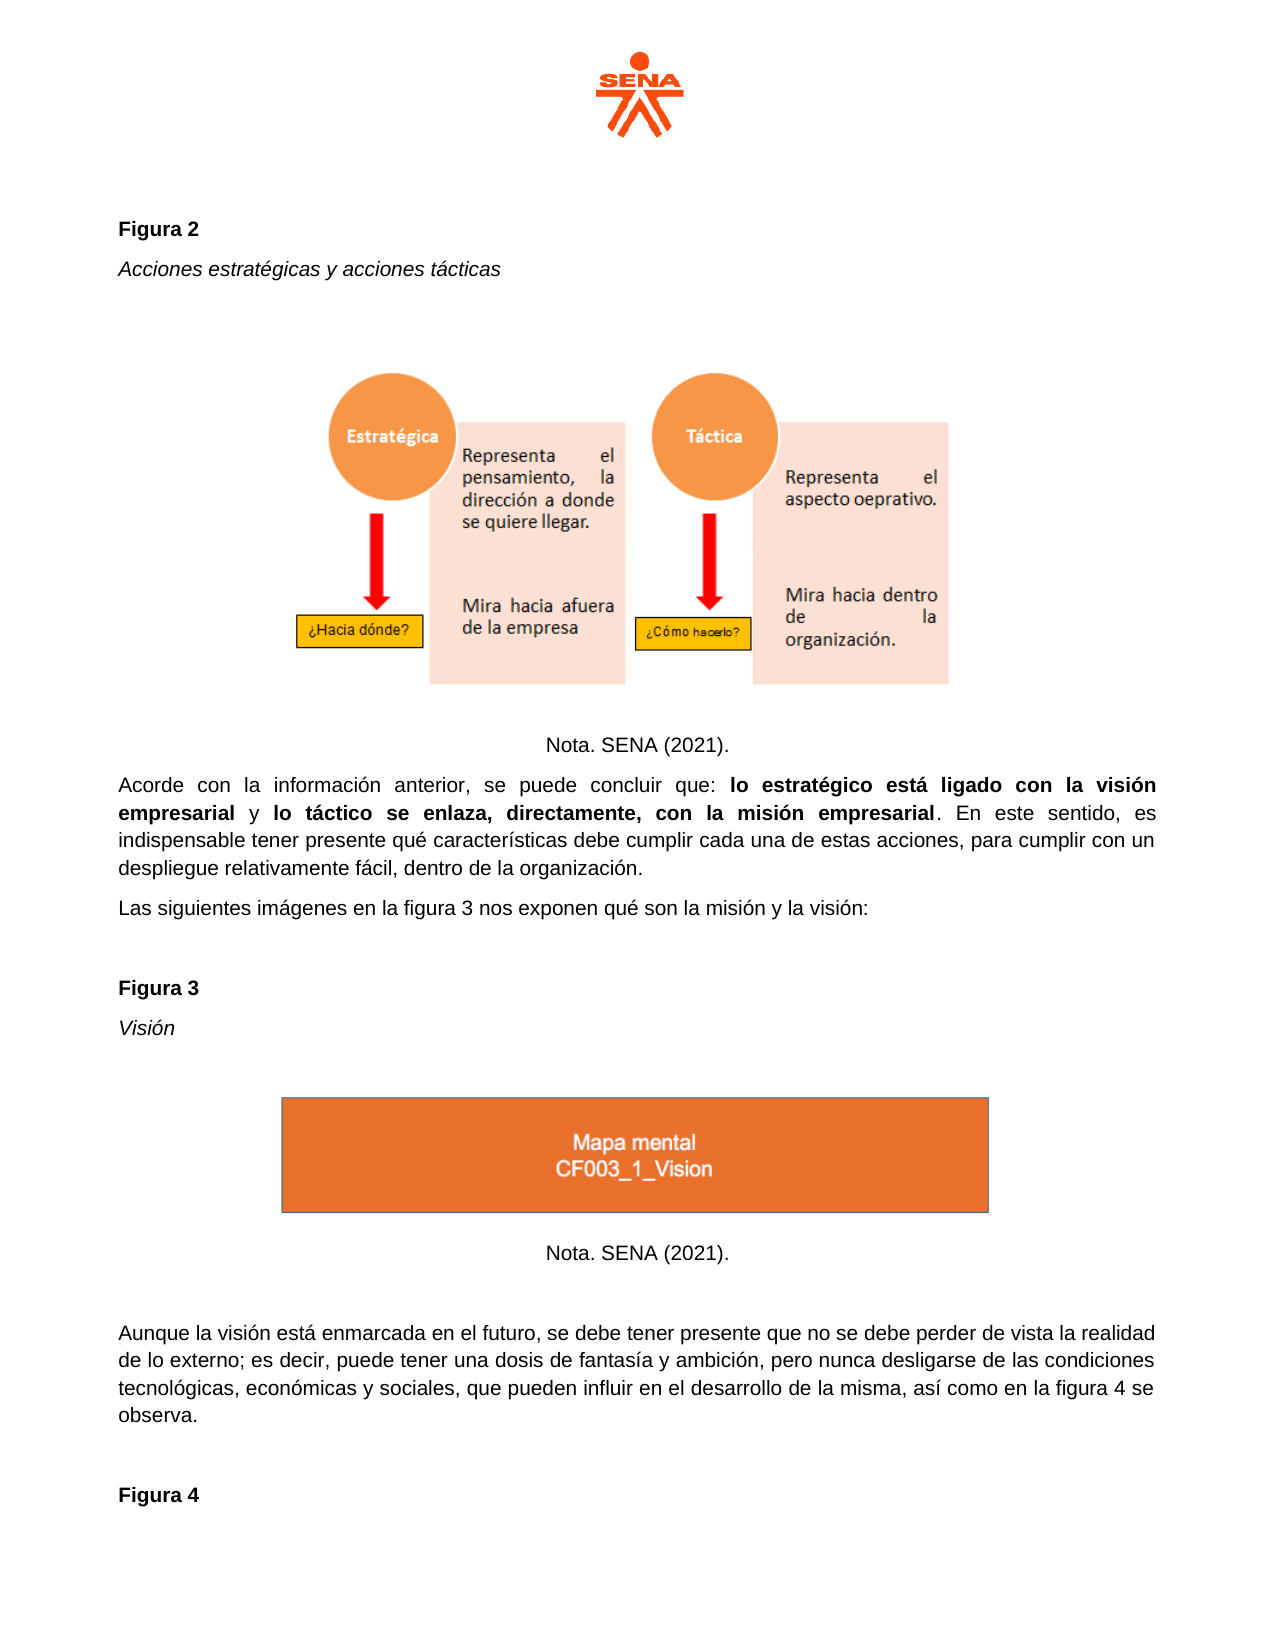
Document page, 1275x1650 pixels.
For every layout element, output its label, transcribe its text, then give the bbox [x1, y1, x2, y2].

text Figura 2 [118, 217, 1157, 241]
text Nota. SENA (2021). [118, 733, 1157, 757]
picture [277, 1095, 998, 1220]
text Las siguientes imágenes en la figura 3 nos exponen qué son la misión y la visión: [118, 896, 1157, 920]
text Acorde con la información anterior, se puede concluir que: lo estratégico está ligado con la visión empresarial y lo táctico se enlaza, directamente, con la misión empresarial. En este sentido, es indispensable tener presente qué características debe cumplir cada una de estas acciones, para cumplir con un despliegue relativamente fácil, dentro de la organización. [118, 773, 1157, 880]
picture [585, 48, 690, 142]
text Figura 4 [118, 1483, 1157, 1507]
text Aunque la visión está enmarcada en el futuro, se debe tener presente que no se debe perder de vista la realidad de lo externo; es decir, puede tener una dosis de fantasía y ambición, pero nunca desligarse de las condiciones tecnológicas, económicas y sociales, que pueden influir en el desarrollo de la misma, así como en la figura 4 se observa. [118, 1321, 1157, 1427]
picture [271, 337, 1004, 712]
text Nota. SENA (2021). [118, 1241, 1157, 1265]
text Acciones estratégicas y acciones tácticas [118, 257, 1157, 281]
text Figura 3 [118, 976, 1157, 1000]
text Visión [118, 1016, 1157, 1040]
